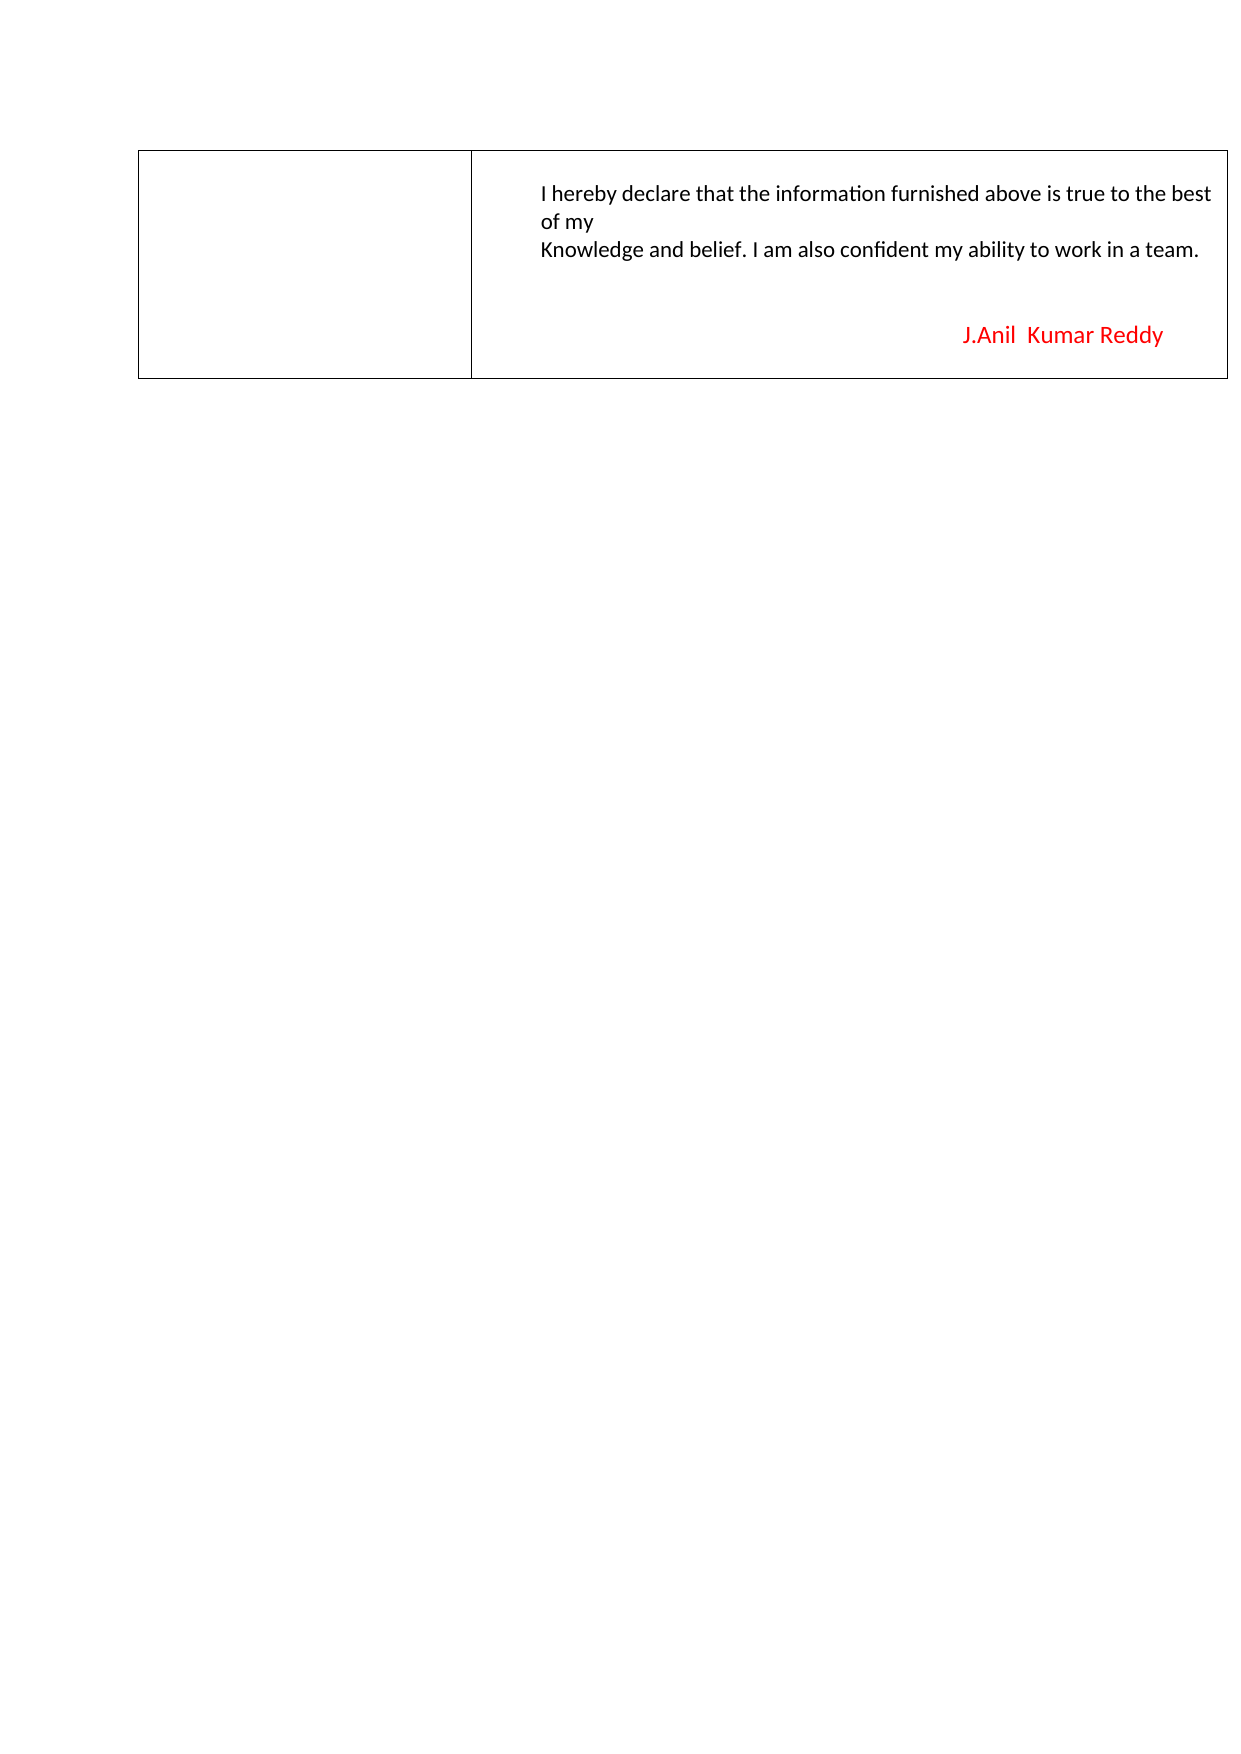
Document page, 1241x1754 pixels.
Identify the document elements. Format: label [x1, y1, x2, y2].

table_cell [472, 151, 1227, 378]
table_cell [139, 151, 471, 378]
